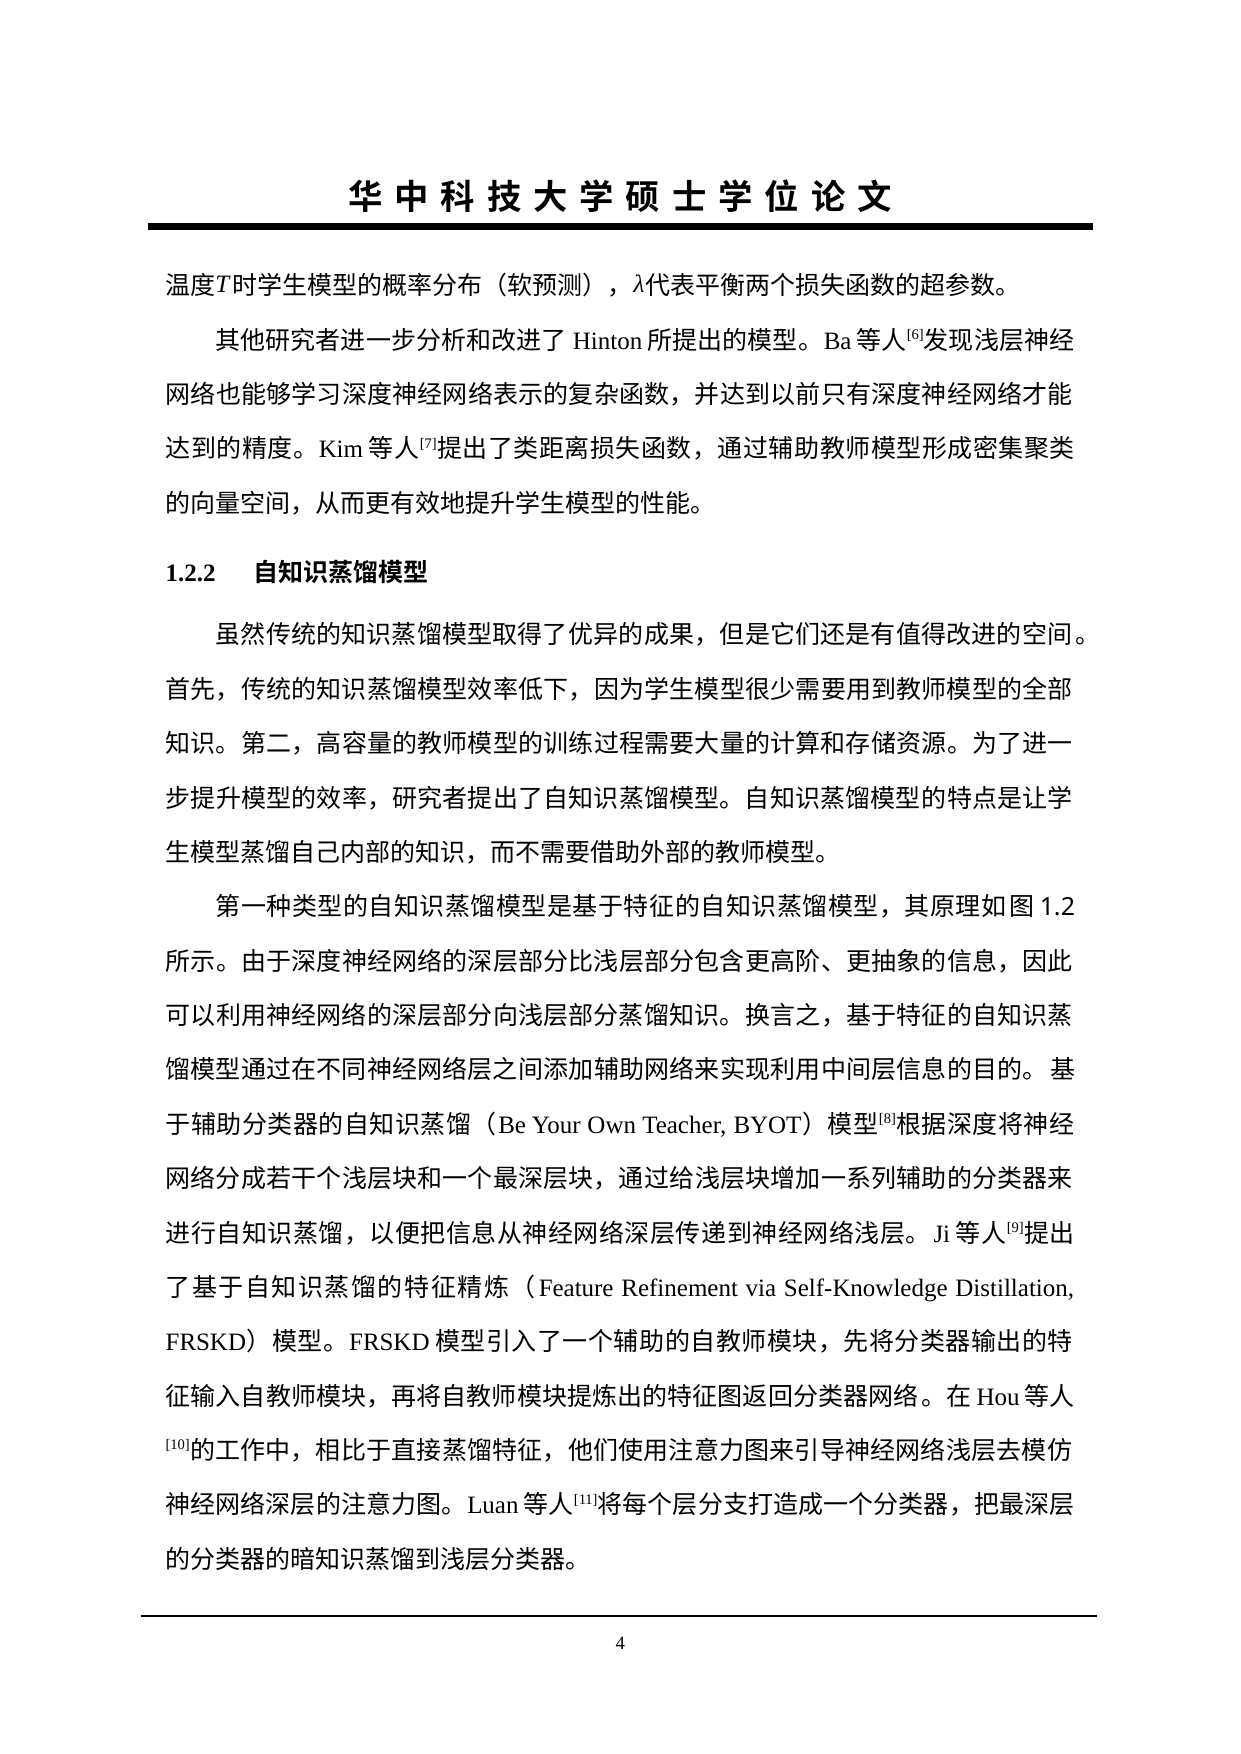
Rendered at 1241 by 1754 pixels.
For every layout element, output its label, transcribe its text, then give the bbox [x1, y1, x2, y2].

text 其他研究者进一步分析和改进了Hinton所提出的模型。Ba等人[6]发现浅层神经网络也能够学习深度神经网络表示的复杂函数，并达到以前只有深度神经网络才能达到的精度。Kim等人[7]提出了类距离损失函数，通过辅助教师模型形成密集聚类的向量空间，从而更有效地提升学生模型的性能。 [165, 320, 1075, 519]
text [165, 266, 1075, 302]
text 虽然传统的知识蒸馏模型取得了优异的成果，但是它们还是有值得改进的空间。首先，传统的知识蒸馏模型效率低下，因为学生模型很少需要用到教师模型的全部知识。第二，高容量的教师模型的训练过程需要大量的计算和存储资源。为了进一步提升模型的效率，研究者提出了自知识蒸馏模型。自知识蒸馏模型的特点是让学生模型蒸馏自己内部的知识，而不需要借助外部的教师模型。 [165, 615, 1075, 869]
text 第一种类型的自知识蒸馏模型是基于特征的自知识蒸馏模型，其原理如图1.2所示。由于深度神经网络的深层部分比浅层部分包含更高阶、更抽象的信息，因此可以利用神经网络的深层部分向浅层部分蒸馏知识。换言之，基于特征的自知识蒸馏模型通过在不同神经网络层之间添加辅助网络来实现利用中间层信息的目的。基于辅助分类器的自知识蒸馏（Be Your Own Teacher, BYOT）模型[8]根据深度将神经网络分成若干个浅层块和一个最深层块，通过给浅层块增加一系列辅助的分类器来进行自知识蒸馏，以便把信息从神经网络深层传递到神经网络浅层。Ji等人[9]提出了基于自知识蒸馏的特征精炼（Feature Refinement via Self-Knowledge Distillation, FRSKD）模型。FRSKD模型引入了一个辅助的自教师模块，先将分类器输出的特征输入自教师模块，再将自教师模块提炼出的特征图返回分类器网络。在Hou等人[10]的工作中，相比于直接蒸馏特征，他们使用注意力图来引导神经网络浅层去模仿神经网络深层的注意力图。Luan等人‍[11]将每个层分支打造成一个分类器，把最深层的分类器的暗知识蒸馏到浅层分类器。 [165, 887, 1075, 1576]
subtitle 自知识蒸馏模型 [165, 552, 1075, 588]
